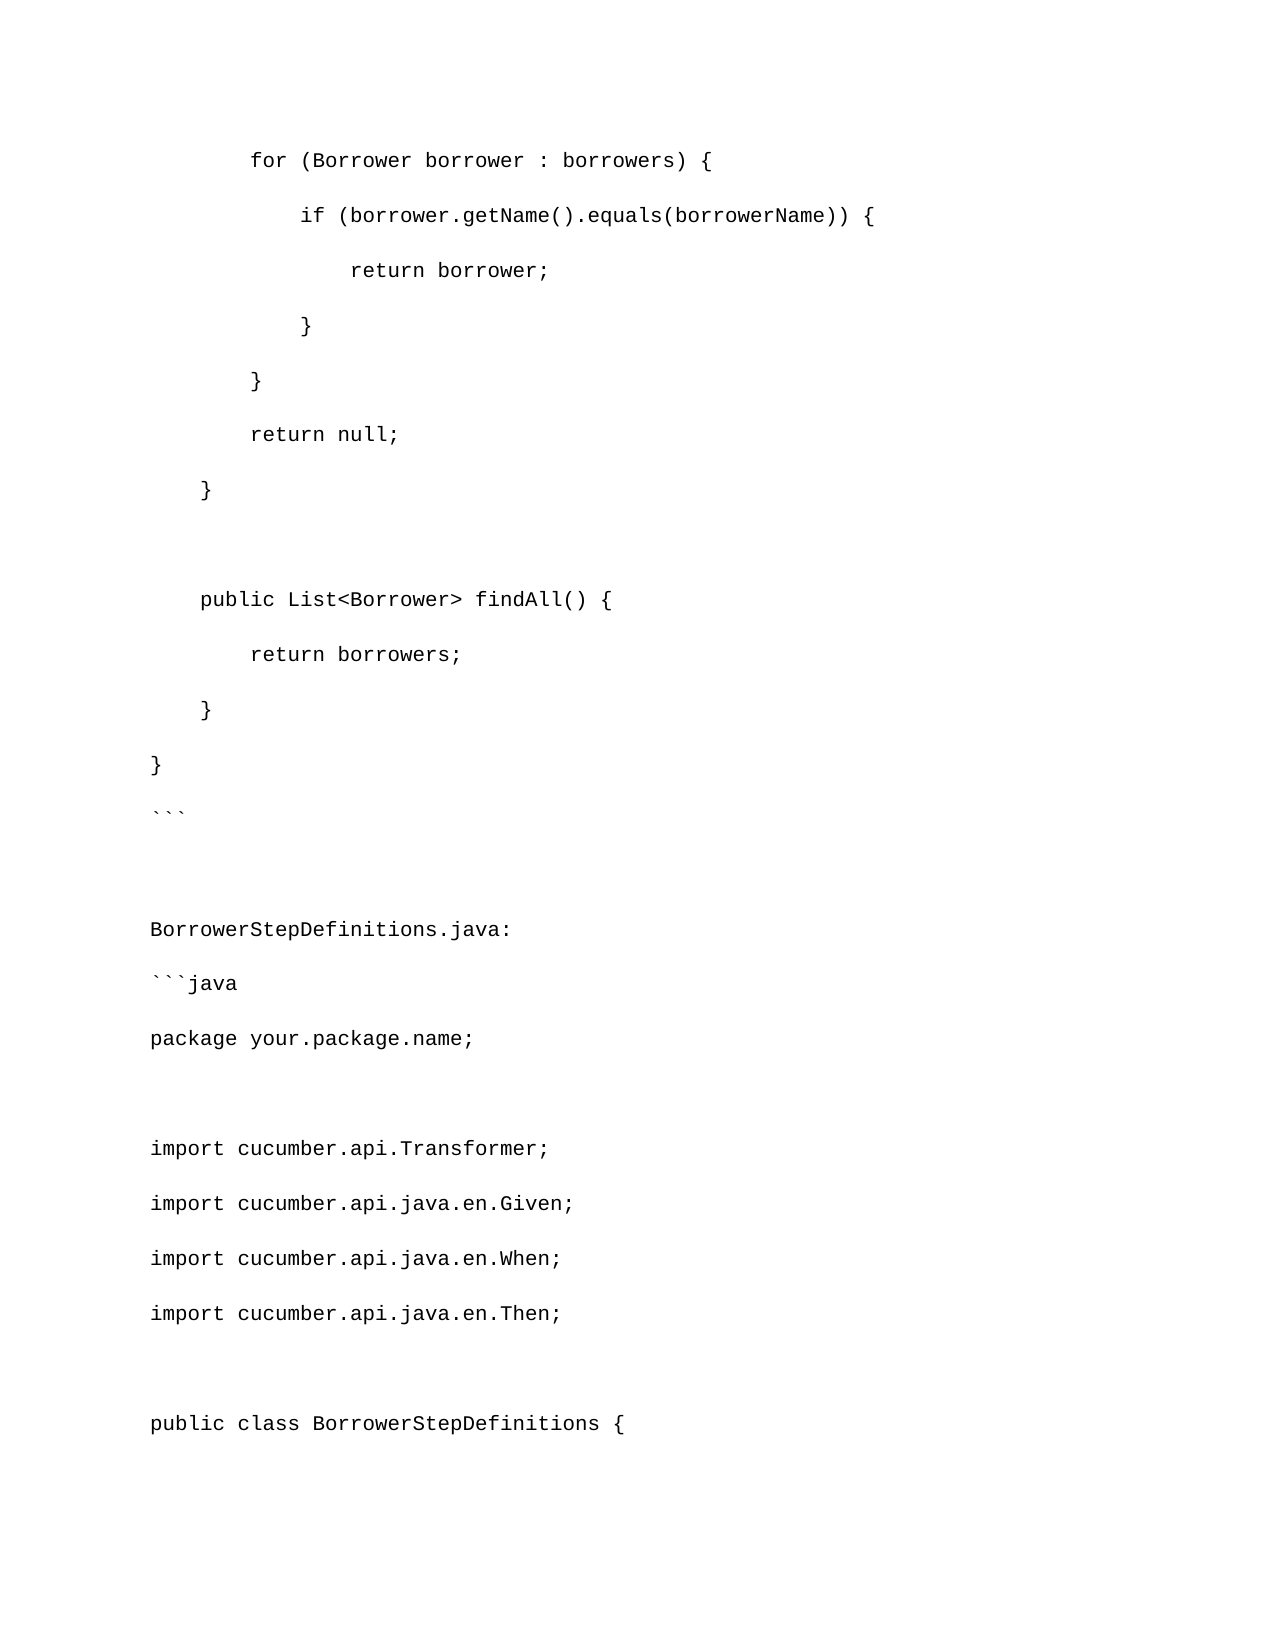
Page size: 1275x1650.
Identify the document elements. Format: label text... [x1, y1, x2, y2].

text for (Borrower borrower : borrowers) { [150, 150, 1125, 174]
text import cucumber.api.java.en.Then; [150, 1303, 1125, 1326]
text } [150, 315, 1125, 338]
text if (borrower.getName().equals(borrowerName)) { [150, 205, 1125, 228]
text import cucumber.api.Transformer; [150, 1138, 1125, 1162]
text return borrowers; [150, 644, 1125, 668]
text package your.package.name; [150, 1028, 1125, 1052]
text public class BorrowerStepDefinitions { [150, 1413, 1125, 1436]
text public List<Borrower> findAll() { [150, 589, 1125, 613]
text ``` [150, 809, 1125, 832]
text import cucumber.api.java.en.Given; [150, 1193, 1125, 1217]
text BorrowerStepDefinitions.java: [150, 918, 1125, 942]
text return null; [150, 424, 1125, 448]
text } [150, 479, 1125, 503]
text } [150, 369, 1125, 393]
text import cucumber.api.java.en.When; [150, 1248, 1125, 1272]
text } [150, 699, 1125, 723]
text ```java [150, 973, 1125, 997]
text } [150, 754, 1125, 777]
text return borrower; [150, 260, 1125, 283]
